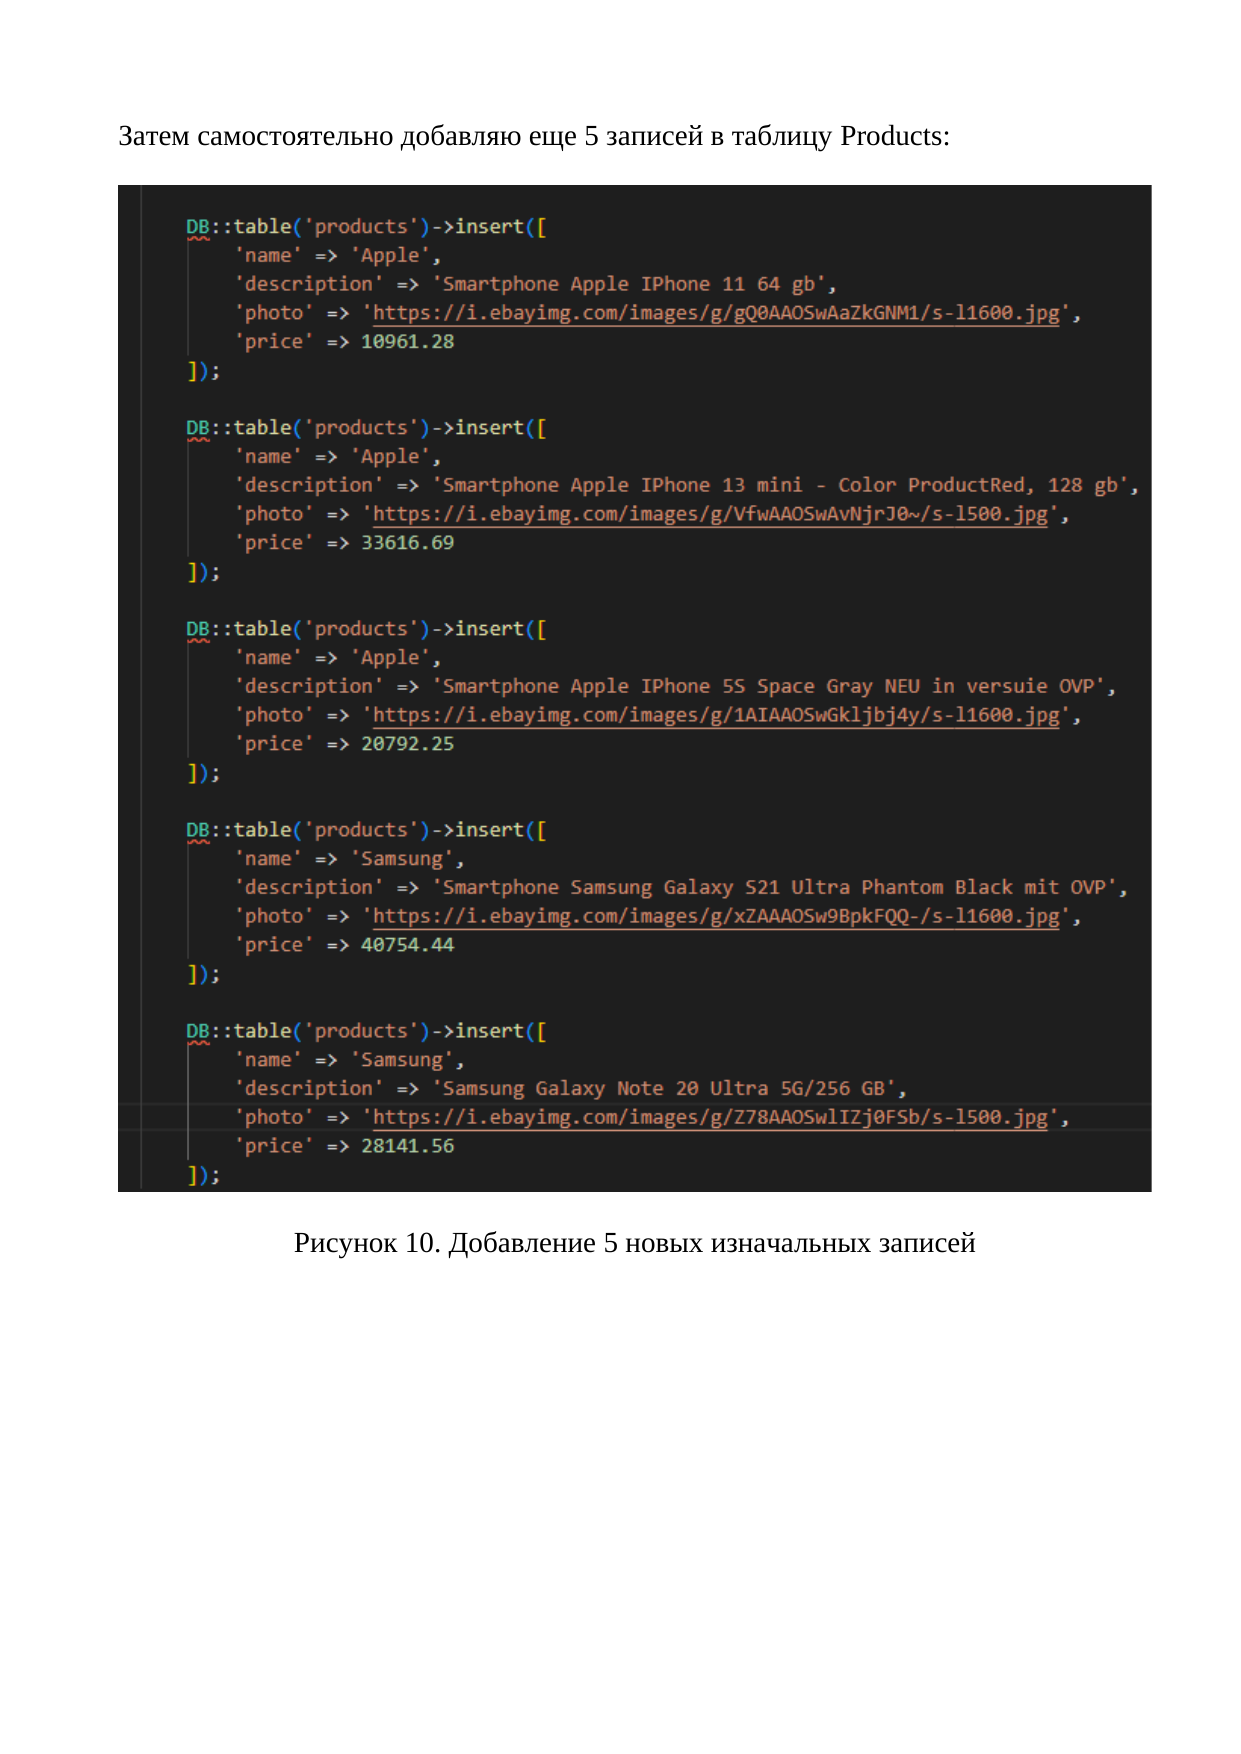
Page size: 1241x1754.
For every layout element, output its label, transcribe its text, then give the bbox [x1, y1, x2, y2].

text Рисунок 10. Добавление 5 новых изначальных записей [118, 1225, 1152, 1259]
text Затем самостоятельно добавляю еще 5 записей в таблицу Products: [118, 118, 1152, 152]
picture [118, 185, 1152, 1192]
